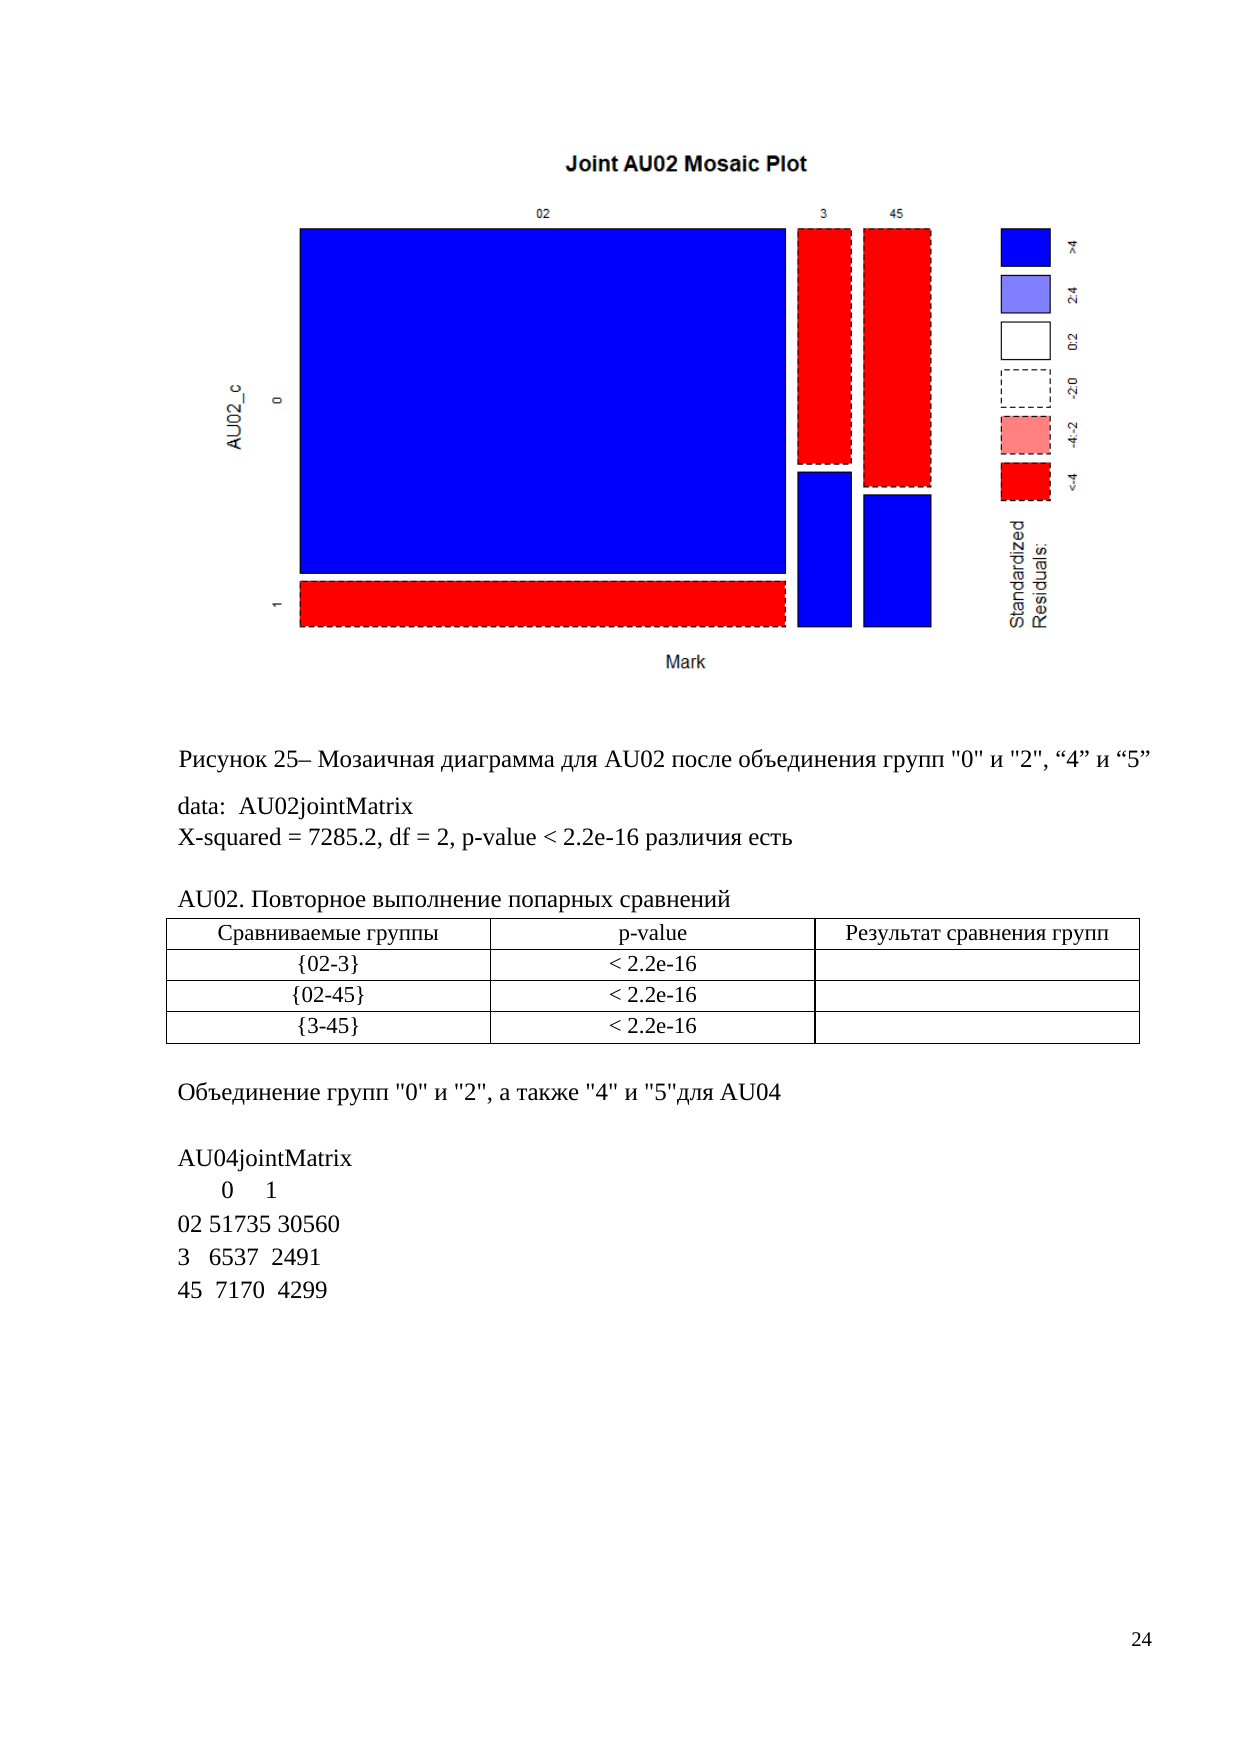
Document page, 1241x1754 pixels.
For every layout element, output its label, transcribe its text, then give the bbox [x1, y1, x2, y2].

picture [177, 118, 1152, 740]
text Объединение групп "0" и "2", а также "4" и "5"для AU04 [177, 1077, 1152, 1105]
table_cell [816, 1012, 1139, 1042]
table_cell {02-45} [167, 981, 490, 1011]
table_cell < 2.2e-16 [491, 950, 814, 980]
text Рисунок 25– Мозаичная диаграмма для AU02 после объединения групп "0" и "2", “4” и “5” [177, 744, 1152, 772]
text 02 51735 30560 [177, 1209, 1152, 1237]
table_header Результат сравнения групп [816, 919, 1139, 949]
text 0 1 [177, 1176, 1152, 1204]
table_header Сравниваемые группы [167, 919, 490, 949]
table_cell {3-45} [167, 1012, 490, 1042]
text X-squared = 7285.2, df = 2, p-value < 2.2e-16 различия есть [177, 822, 1152, 851]
table_cell [816, 981, 1139, 1011]
table_cell {02-3} [167, 950, 490, 980]
text AU02. Повторное выполнение попарных сравнений [177, 884, 1152, 913]
text AU04jointMatrix [177, 1143, 1152, 1171]
table_cell < 2.2e-16 [491, 1012, 814, 1042]
table_header p-value [491, 919, 814, 949]
table_cell < 2.2e-16 [491, 981, 814, 1011]
table_cell [816, 950, 1139, 980]
text data: AU02jointMatrix [177, 791, 1152, 820]
text 3 6537 2491 [177, 1242, 1152, 1270]
text 45 7170 4299 [177, 1275, 1152, 1303]
